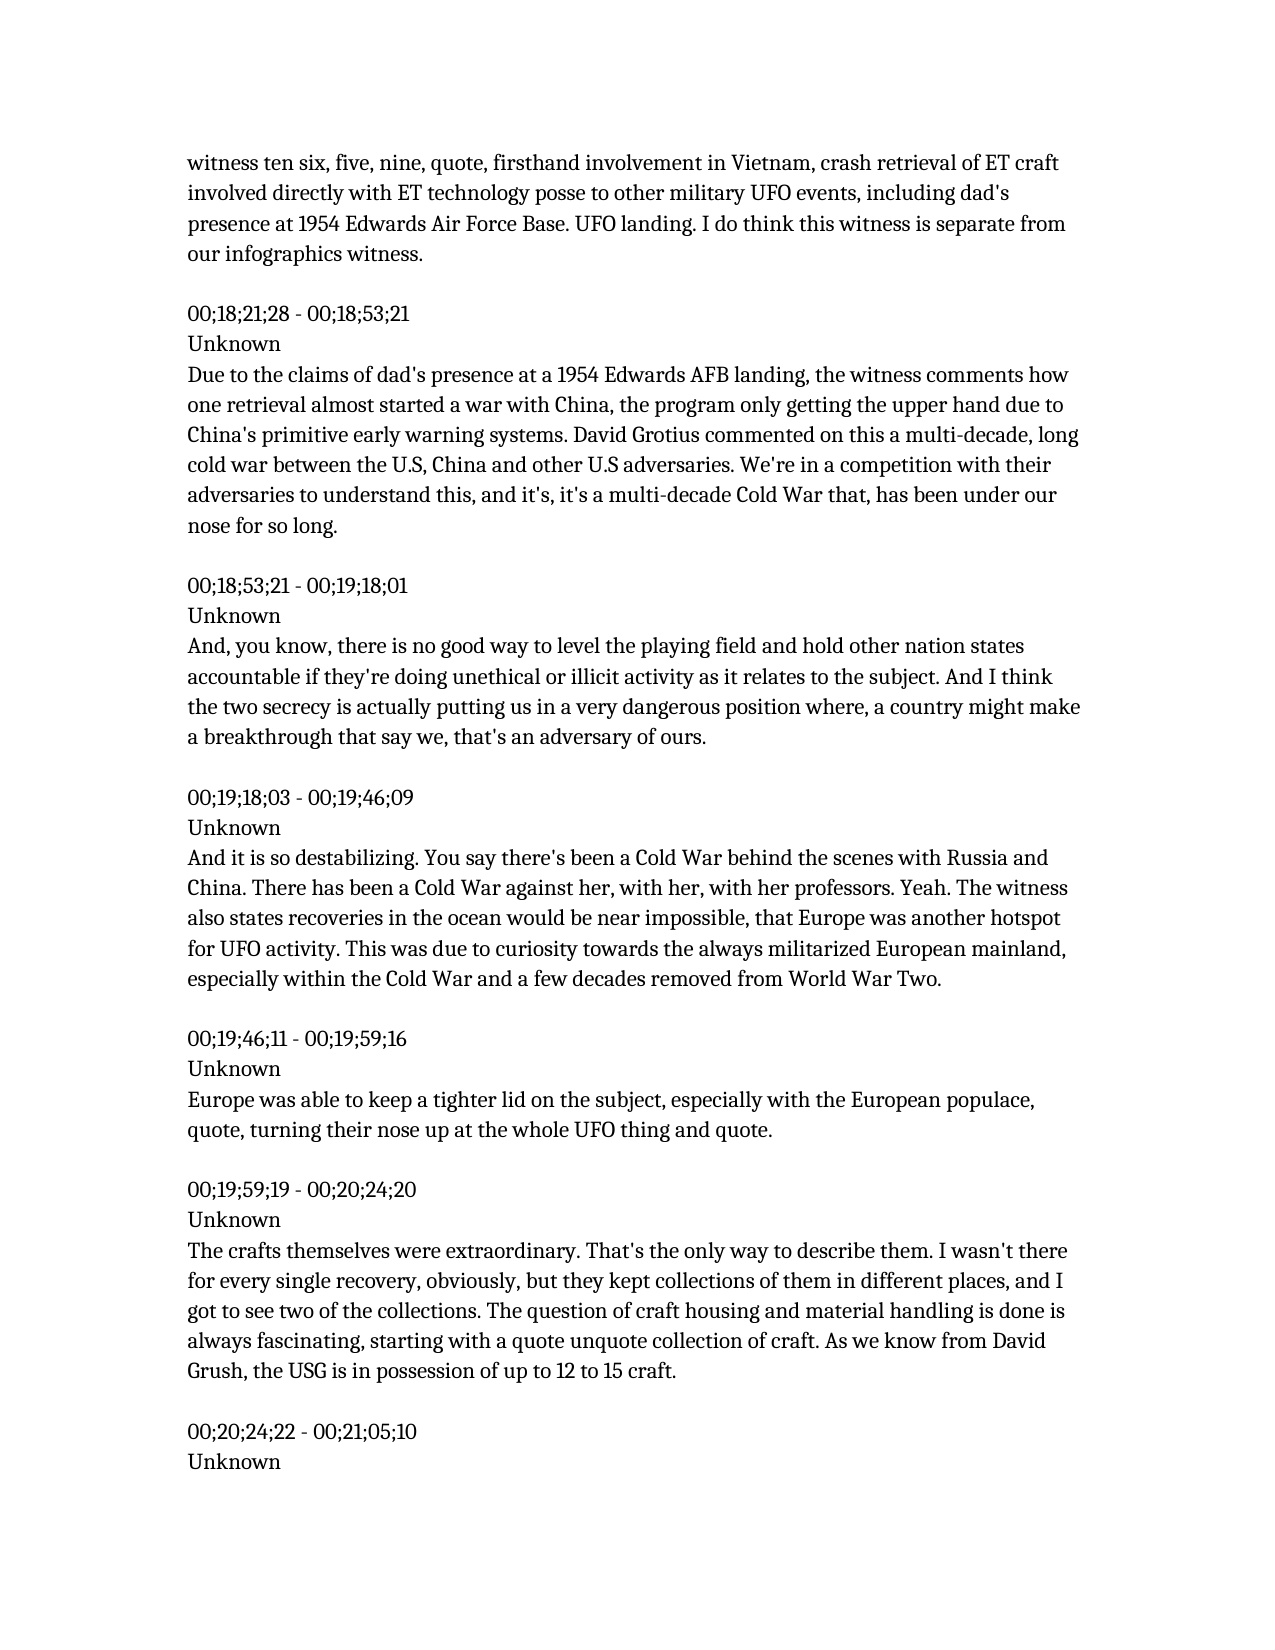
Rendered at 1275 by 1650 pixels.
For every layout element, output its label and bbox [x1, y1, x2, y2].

text [187, 150, 1087, 1475]
